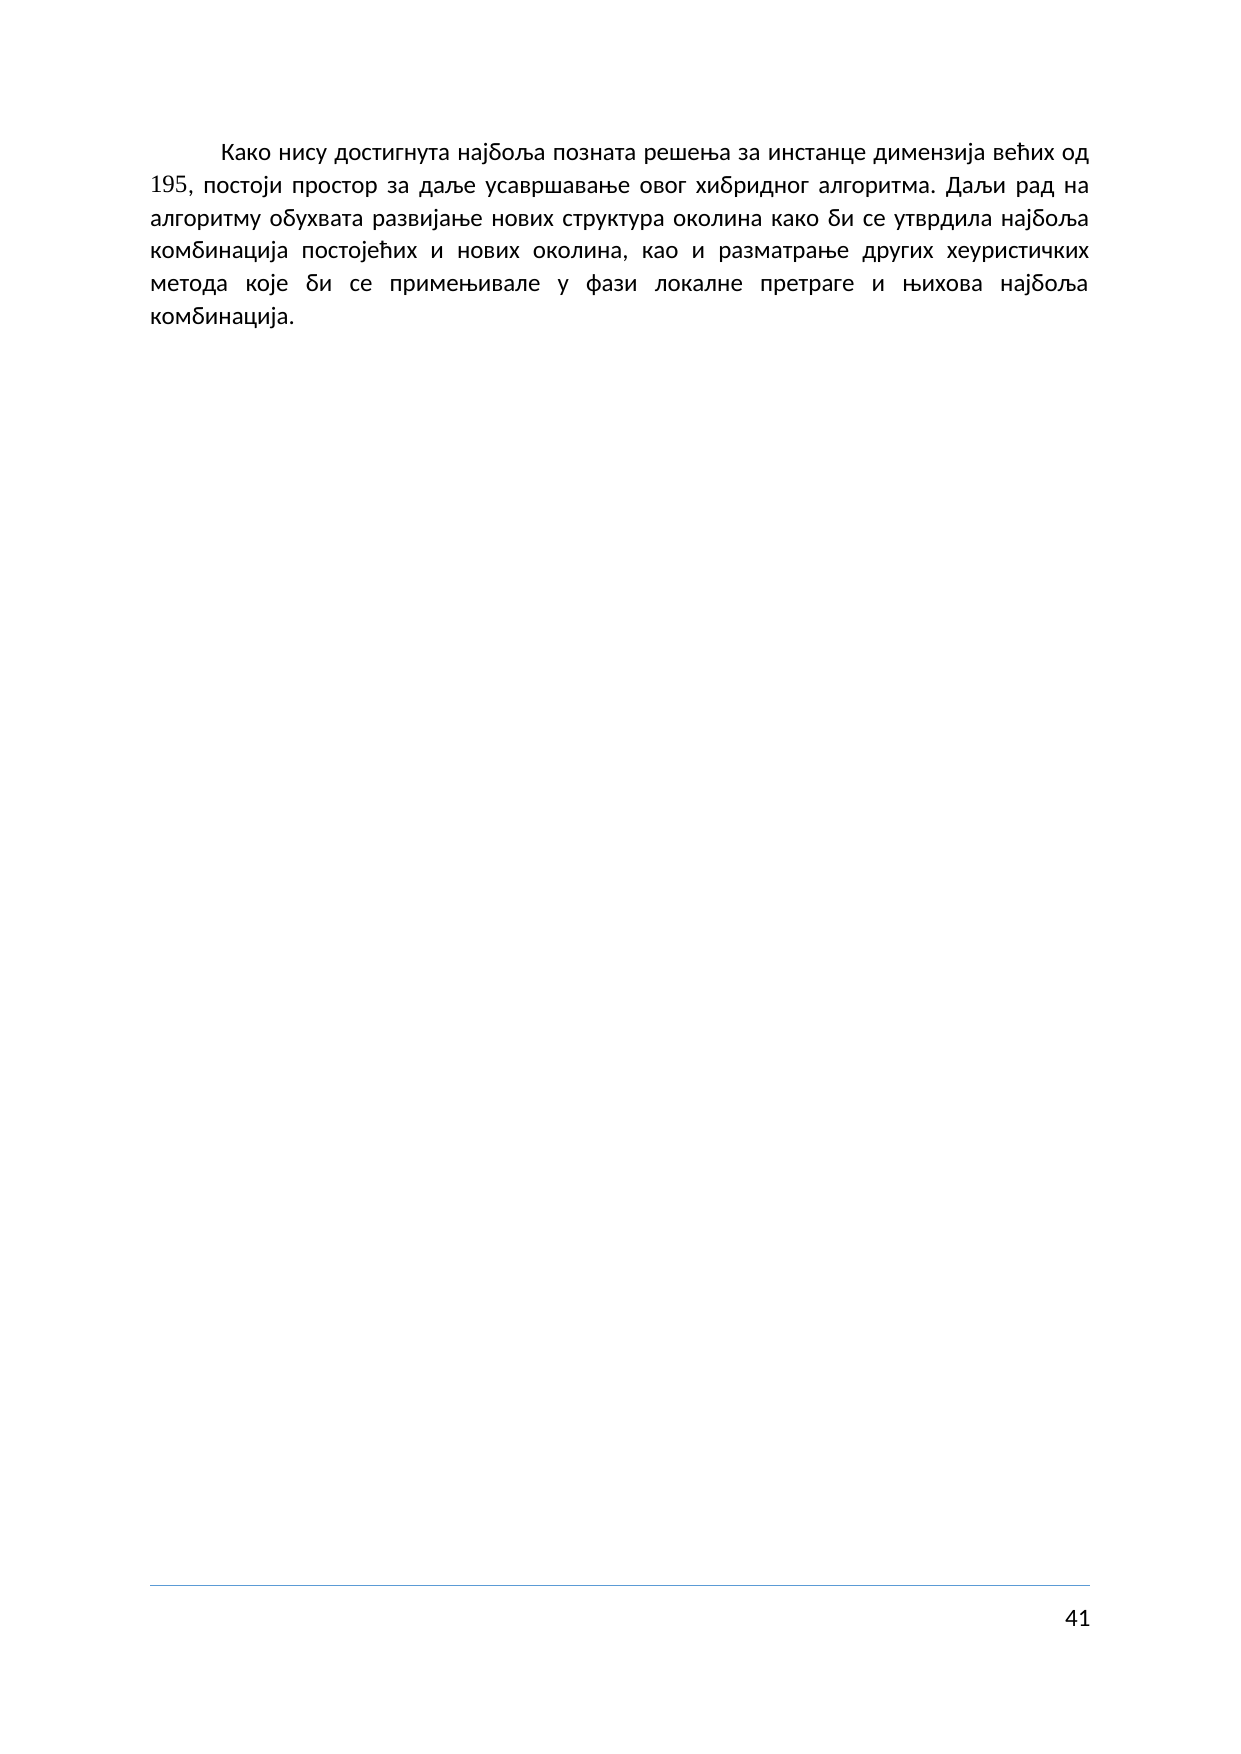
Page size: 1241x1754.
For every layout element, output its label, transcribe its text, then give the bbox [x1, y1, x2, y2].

text Како нису достигнута најбоља позната решења за инстанце димензија већих од , постоји простор за даље усавршавање овог хибридног алгоритма. Даљи рад на алгоритму обухвата развијање нових структура околина како би се утврдила најбоља комбинација постојећих и нових околина, као и разматрање других хеуристичких метода које би се примењивале у фази локалне претраге и њихова најбоља комбинација. [150, 136, 1090, 331]
